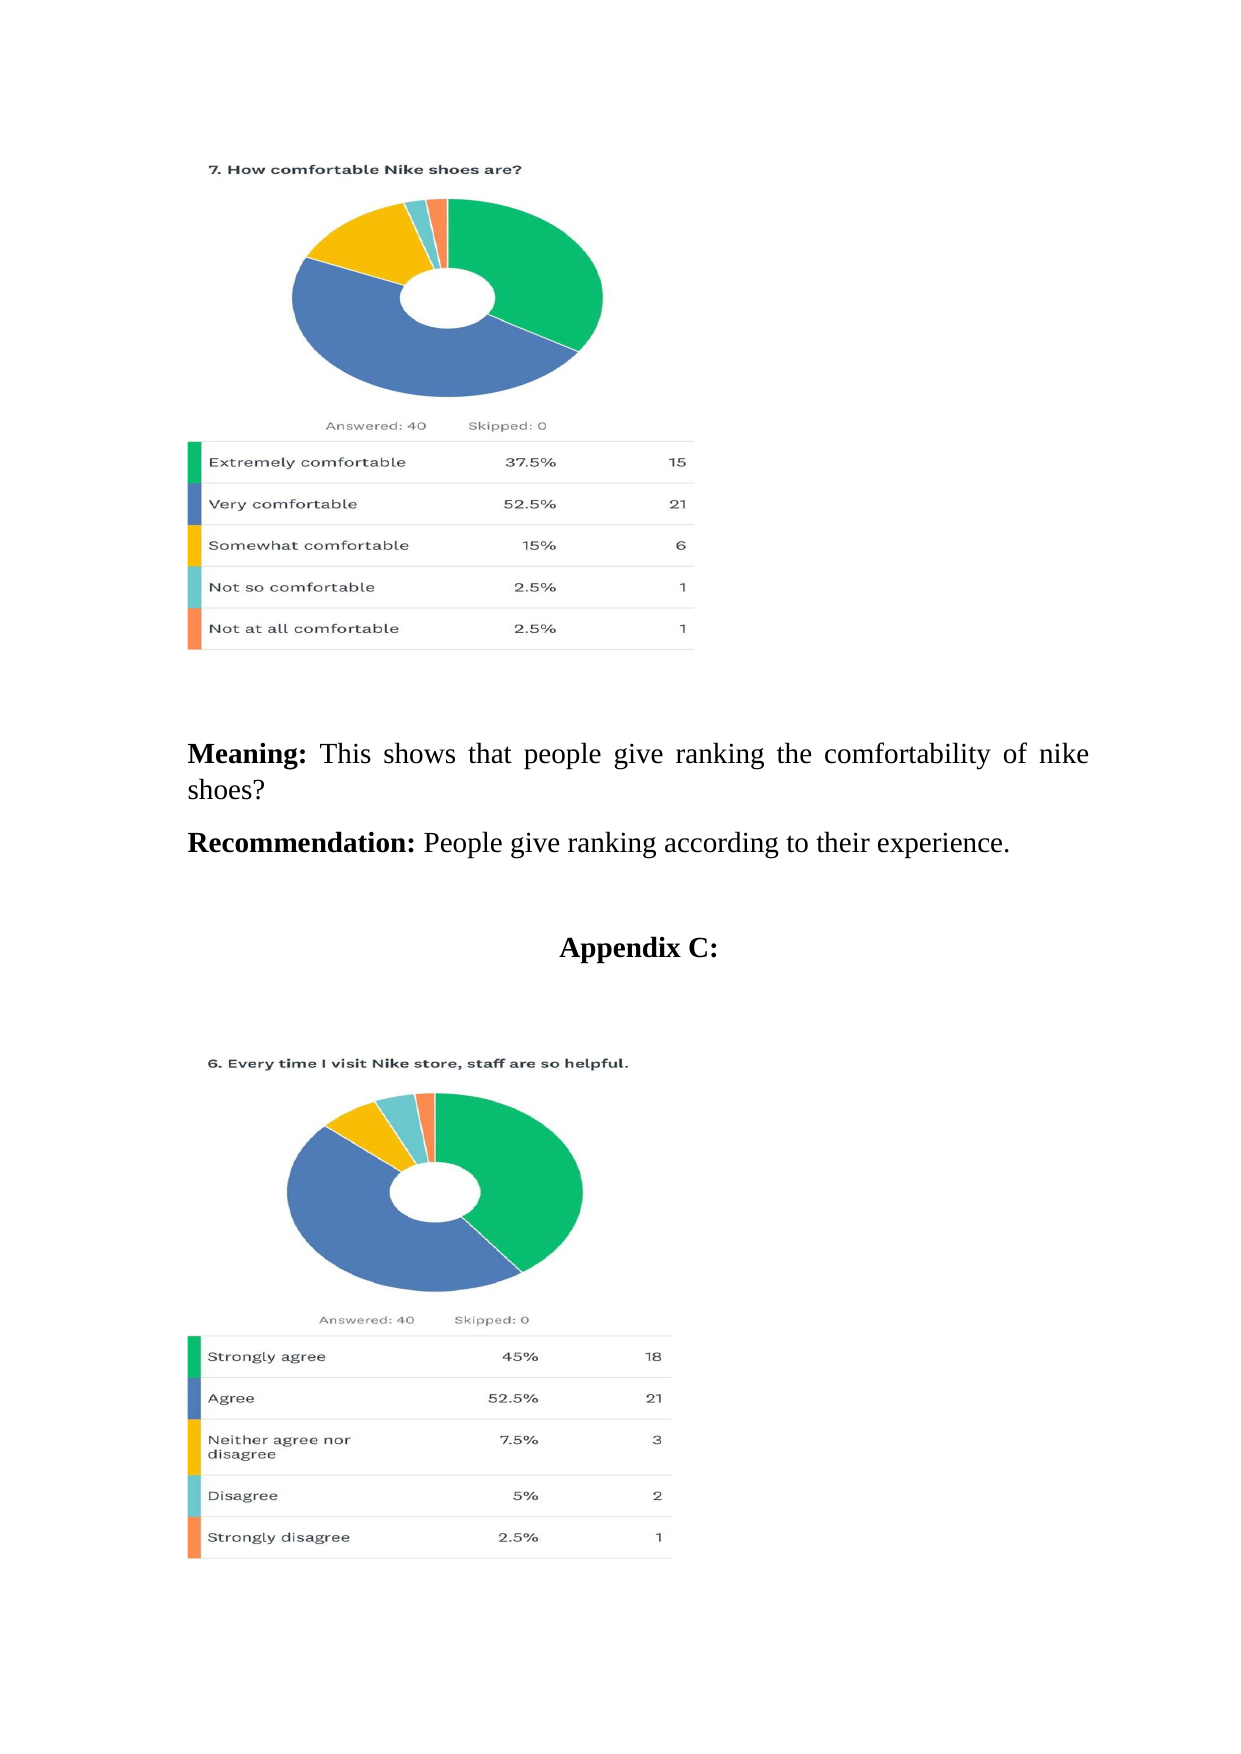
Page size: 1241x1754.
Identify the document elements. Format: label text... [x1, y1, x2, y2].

text Recommendation: People give ranking according to their experience. [187, 825, 1090, 858]
text Meaning: This shows that people give ranking the comfortability of nike shoes? [187, 736, 1090, 805]
text Appendix C: [187, 930, 1090, 964]
picture [187, 1036, 672, 1580]
picture [187, 150, 695, 664]
